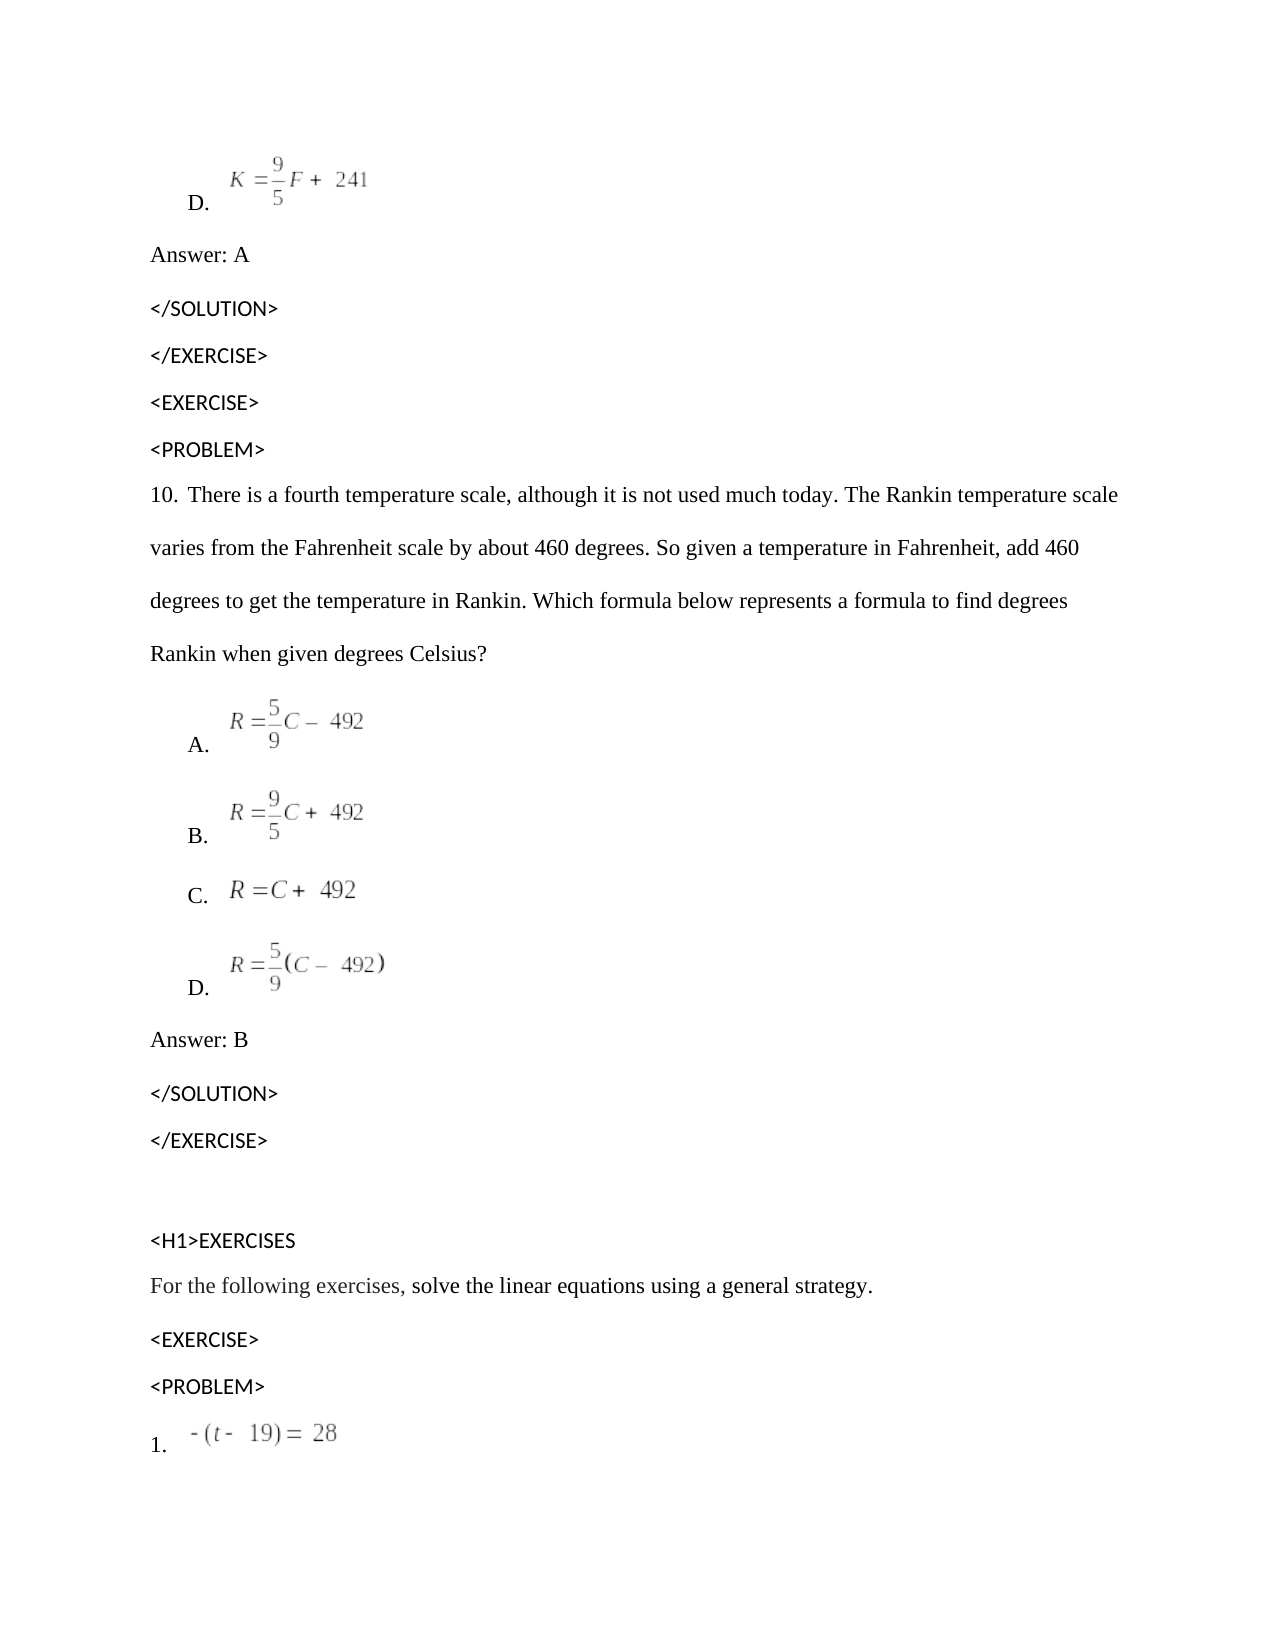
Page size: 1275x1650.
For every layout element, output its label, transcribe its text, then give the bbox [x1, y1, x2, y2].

text 1. [150, 1419, 1125, 1458]
text <H1>EXERCISES [150, 1226, 1125, 1254]
text </SOLUTION> [150, 1079, 1125, 1107]
text C. [187, 875, 1125, 909]
text <EXERCISE> [150, 388, 1125, 416]
text </EXERCISE> [150, 341, 1125, 369]
text For the following exercises, solve the linear equations using a general strategy. [150, 1273, 1125, 1299]
text D. [187, 935, 1125, 1000]
text <PROBLEM> [150, 1372, 1125, 1400]
text 10. There is a fourth temperature scale, although it is not used much today. The Rankin temperature scale varies from the Fahrenheit scale by about 460 degrees. So given a temperature in Fahrenheit, add 460 degrees to get the temperature in Rankin. Which formula below represents a formula to find degrees Rankin when given degrees Celsius? [150, 482, 1125, 666]
text <PROBLEM> [150, 435, 1125, 463]
text D. [187, 150, 1125, 215]
text Answer: B [150, 1027, 1125, 1053]
text </SOLUTION> [150, 294, 1125, 322]
text <EXERCISE> [150, 1325, 1125, 1353]
text </EXERCISE> [150, 1126, 1125, 1154]
text Answer: A [150, 241, 1125, 268]
text B. [187, 784, 1125, 849]
text A. [187, 692, 1125, 757]
